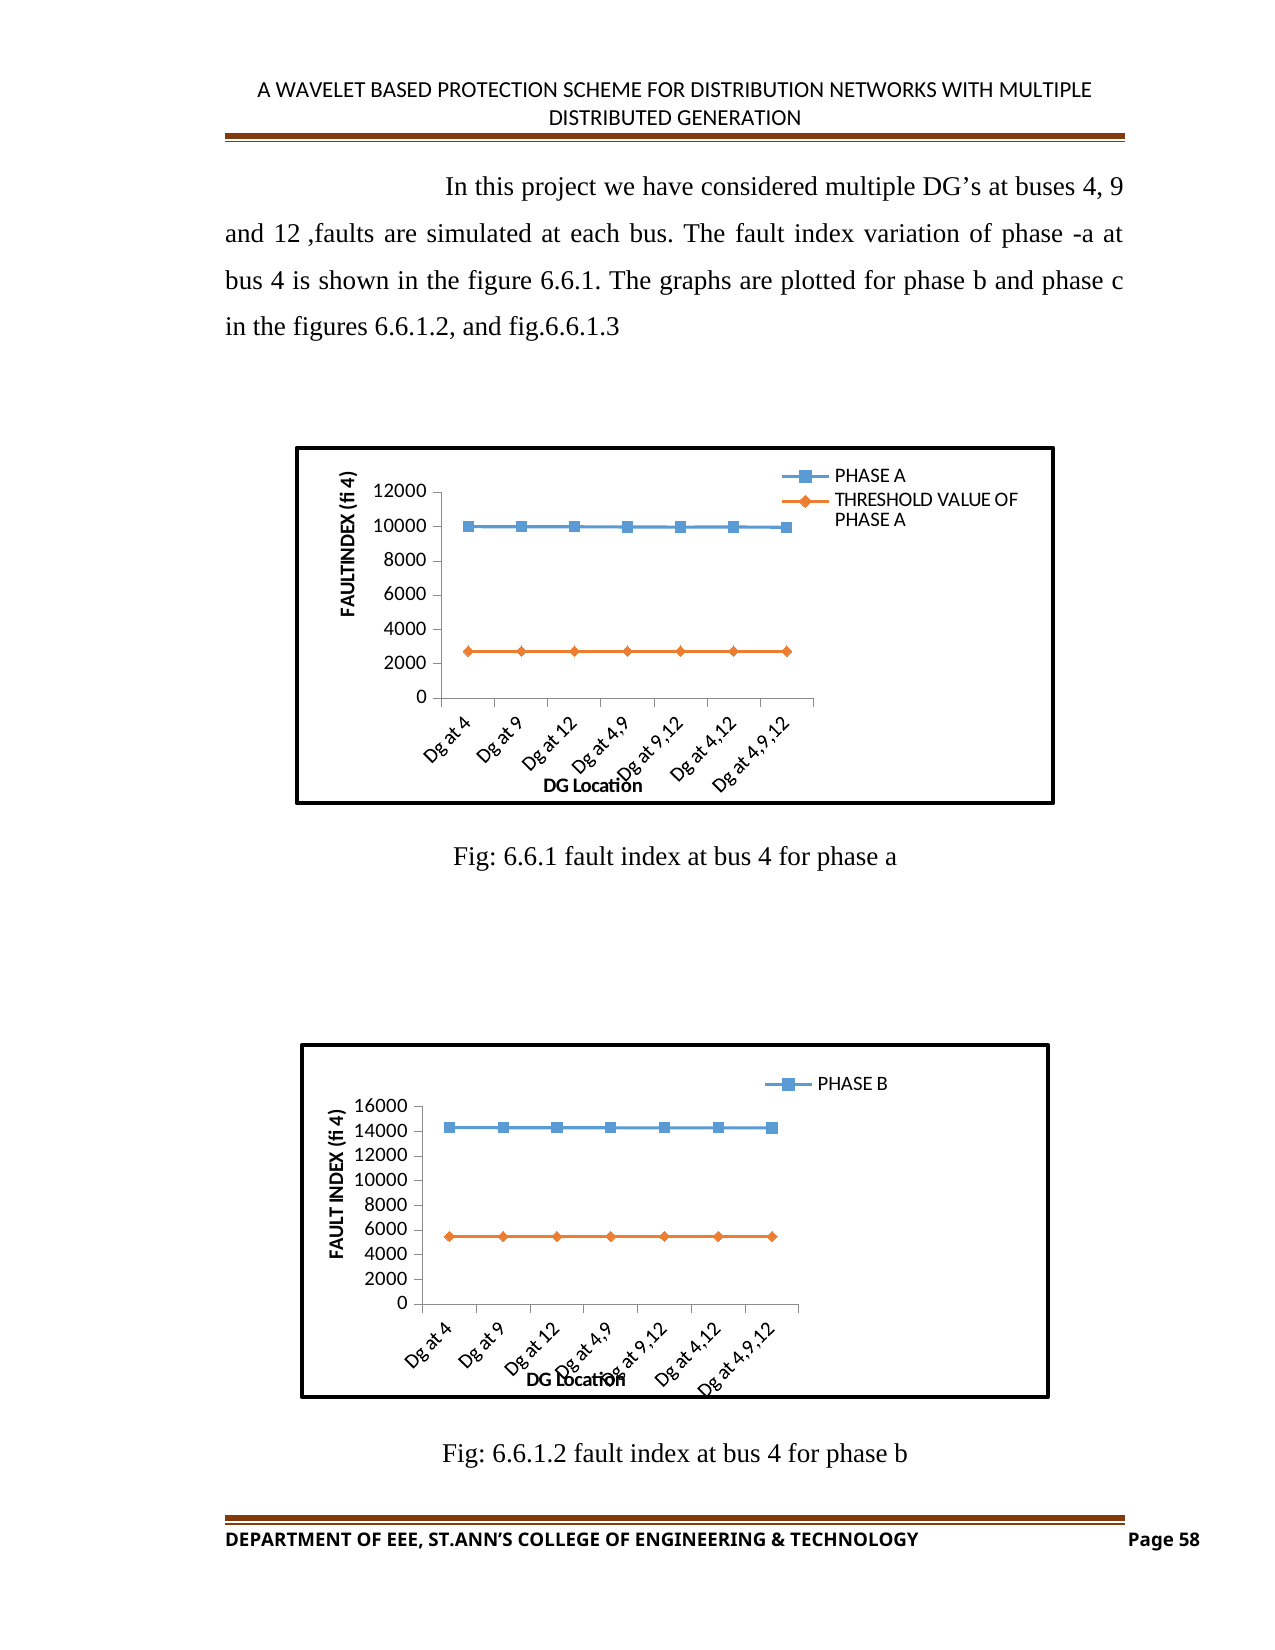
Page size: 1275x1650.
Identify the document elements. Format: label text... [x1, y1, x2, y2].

text Fig: 6.6.1.2 fault index at bus 4 for phase b [225, 1437, 1125, 1468]
text In this project we have considered multiple DG’s at buses 4, 9 and 12 ,faults are simulated at each bus. The fault index variation of phase -a at bus 4 is shown in the figure 6.6.1. The graphs are plotted for phase b and phase c in the figures 6.6.1.2, and fig.6.6.1.3 [225, 171, 1125, 342]
text Fig: 6.6.1 fault index at bus 4 for phase a [225, 840, 1125, 871]
